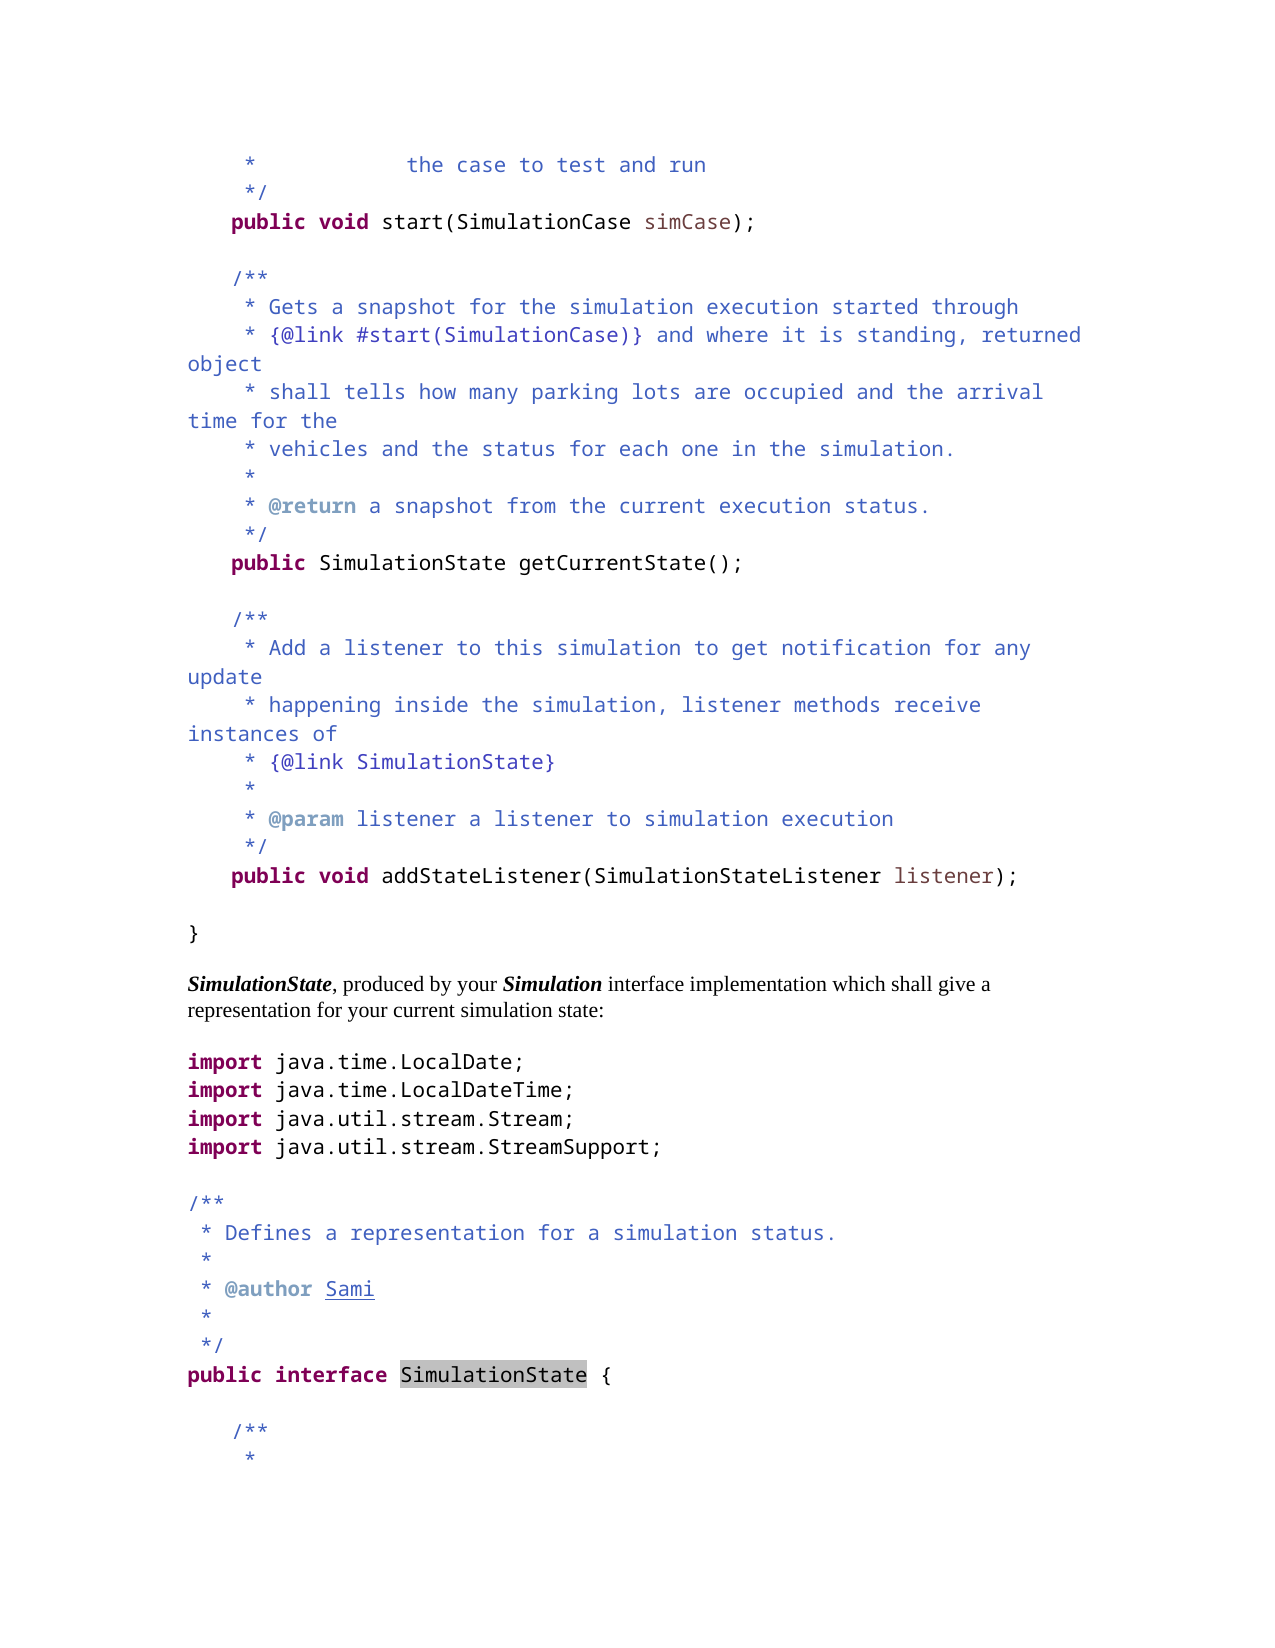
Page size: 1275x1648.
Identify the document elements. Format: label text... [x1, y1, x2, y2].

text * {@link SimulationState} [187, 747, 1088, 776]
text * {@link #start(SimulationCase)} and where it is standing, returned object [187, 321, 1088, 377]
text import java.time.LocalDateTime; [187, 1076, 1088, 1104]
text * [187, 1445, 1088, 1474]
text */ [187, 832, 1088, 861]
text /** [187, 1189, 1088, 1218]
text public void addStateListener(SimulationStateListener listener); [187, 861, 1088, 889]
text /** [187, 264, 1088, 292]
text import java.util.stream.StreamSupport; [187, 1132, 1088, 1161]
text public SimulationState getCurrentState(); [187, 548, 1088, 577]
text */ [187, 1331, 1088, 1360]
text public interface SimulationState { [187, 1360, 400, 1388]
text public void start(SimulationCase simCase); [187, 207, 1088, 235]
text * [187, 1303, 1088, 1331]
text * [187, 1246, 1088, 1274]
text * shall tells how many parking lots are occupied and the arrival time for the [187, 377, 1088, 434]
text * happening inside the simulation, listener methods receive instances of [187, 690, 1088, 747]
text * Defines a representation for a simulation status. [187, 1218, 1088, 1246]
text * [187, 776, 1088, 804]
list SimulationState, produced by your Simulation interface implementation which shall give a representation for your current simulation state: [187, 971, 1088, 1022]
list } [187, 918, 1088, 946]
text * [187, 463, 1088, 491]
text * Add a listener to this simulation to get notification for any update [187, 633, 1088, 690]
text public interface SimulationState { [587, 1360, 1088, 1388]
text import java.util.stream.Stream; [187, 1104, 1088, 1132]
text * @param listener a listener to simulation execution [187, 804, 1088, 832]
text /** [187, 605, 1088, 633]
text * Gets a snapshot for the simulation execution started through [187, 292, 1088, 321]
text * the case to test and run [187, 150, 1088, 178]
text /** [187, 1417, 1088, 1445]
text * vehicles and the status for each one in the simulation. [187, 434, 1088, 463]
text */ [187, 520, 1088, 548]
text */ [187, 178, 1088, 207]
text import java.time.LocalDate; [187, 1047, 1088, 1076]
text * @author Sami [187, 1274, 1088, 1303]
text * @return a snapshot from the current execution status. [187, 491, 1088, 520]
